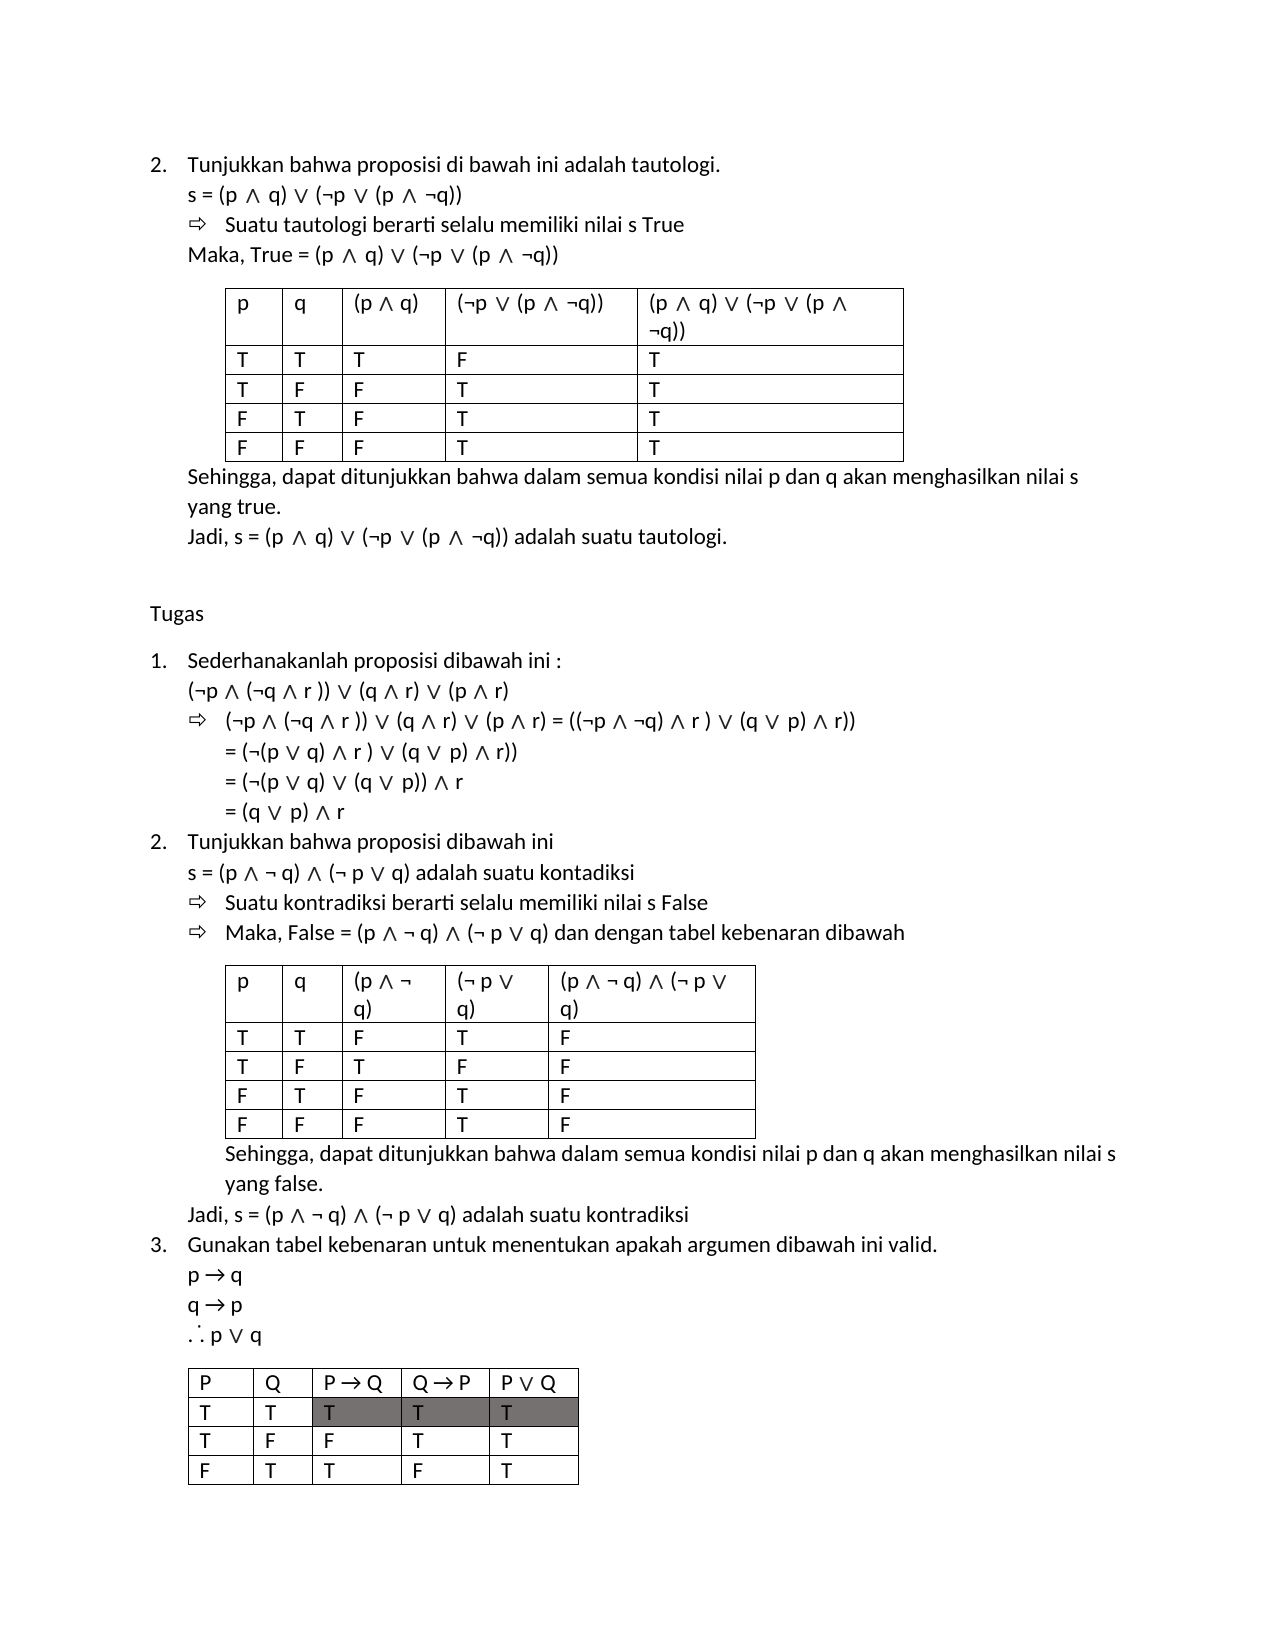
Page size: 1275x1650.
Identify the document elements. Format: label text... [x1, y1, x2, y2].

list Suatu kontradiksi berarti selalu memiliki nilai s False [187, 888, 1125, 916]
table_cell T [343, 1052, 445, 1080]
table_header q [283, 966, 342, 1022]
table_cell F [549, 1052, 755, 1080]
table_cell F [549, 1110, 755, 1138]
table_cell T [446, 404, 637, 432]
list p → q [187, 1260, 1125, 1288]
table_cell F [283, 1052, 342, 1080]
list Sehingga, dapat ditunjukkan bahwa dalam semua kondisi nilai p dan q akan menghasilkan nilai s yang true. [187, 462, 1125, 520]
table_header Q → P [402, 1369, 489, 1397]
table_cell T [283, 404, 342, 432]
list Gunakan tabel kebenaran untuk menentukan apakah argumen dibawah ini valid. [150, 1230, 1125, 1258]
table_cell F [189, 1456, 253, 1484]
table_header P ∨ Q [490, 1369, 578, 1397]
table_cell F [313, 1427, 401, 1455]
table_header p [226, 966, 282, 1022]
table_cell T [226, 1052, 282, 1080]
list Maka, True = (p ∧ q) ∨ (¬p ∨ (p ∧ ¬q)) [187, 241, 1125, 269]
table_cell F [226, 1110, 282, 1138]
table_header (p ∧ q) ∨ (¬p ∨ (p ∧ ¬q)) [638, 289, 903, 344]
table_header P [189, 1369, 253, 1397]
list = (q ∨ p) ∧ r [225, 797, 1125, 825]
table_cell F [226, 1081, 282, 1109]
table_cell F [254, 1427, 312, 1455]
table_cell F [283, 433, 342, 461]
table_cell T [226, 1023, 282, 1051]
table_cell F [343, 375, 445, 403]
table_cell F [343, 433, 445, 461]
table_cell T [226, 346, 282, 374]
table_cell T [189, 1398, 253, 1426]
list s = (p ∧ ¬ q) ∧ (¬ p ∨ q) adalah suatu kontadiksi [187, 858, 1125, 886]
list . ̇. p ∨ q [187, 1321, 1125, 1349]
list Tunjukkan bahwa proposisi di bawah ini adalah tautologi. [150, 150, 1125, 178]
table_cell T [638, 375, 903, 403]
table_cell T [638, 404, 903, 432]
list Jadi, s = (p ∧ ¬ q) ∧ (¬ p ∨ q) adalah suatu kontradiksi [187, 1200, 1125, 1228]
table_cell T [490, 1456, 578, 1484]
table_cell F [446, 1052, 548, 1080]
table_cell T [446, 433, 637, 461]
table_header (¬p ∨ (p ∧ ¬q)) [446, 289, 637, 344]
table_cell T [638, 433, 903, 461]
table_cell T [313, 1456, 401, 1484]
table_cell T [446, 1110, 548, 1138]
table_cell F [226, 404, 282, 432]
table_cell F [343, 1023, 445, 1051]
table_cell T [343, 346, 445, 374]
table_header (p ∧ ¬ q) ∧ (¬ p ∨ q) [549, 966, 755, 1022]
list q → p [187, 1290, 1125, 1318]
list Maka, False = (p ∧ ¬ q) ∧ (¬ p ∨ q) dan dengan tabel kebenaran dibawah [187, 918, 1125, 946]
table_cell T [254, 1456, 312, 1484]
table_header (p ∧ ¬ q) [343, 966, 445, 1022]
table_cell T [446, 375, 637, 403]
table_cell T [638, 346, 903, 374]
table_cell T [446, 1081, 548, 1109]
table_cell F [446, 346, 637, 374]
list Jadi, s = (p ∧ q) ∨ (¬p ∨ (p ∧ ¬q)) adalah suatu tautologi. [187, 522, 1125, 550]
list (¬p ∧ (¬q ∧ r )) ∨ (q ∧ r) ∨ (p ∧ r) [187, 676, 1125, 704]
table_cell T [490, 1398, 578, 1426]
table_cell F [549, 1023, 755, 1051]
table_cell F [343, 404, 445, 432]
table_cell T [402, 1398, 489, 1426]
list Tunjukkan bahwa proposisi dibawah ini [150, 827, 1125, 856]
text Tugas [150, 599, 1125, 627]
table_cell T [313, 1398, 401, 1426]
table_header Q [254, 1369, 312, 1397]
table_cell T [226, 375, 282, 403]
table_header (¬ p ∨ q) [446, 966, 548, 1022]
list s = (p ∧ q) ∨ (¬p ∨ (p ∧ ¬q)) [187, 180, 1125, 208]
table_header p [226, 289, 282, 344]
table_cell F [283, 1110, 342, 1138]
table_header (p ∧ q) [343, 289, 445, 344]
table_cell T [254, 1398, 312, 1426]
table_cell T [490, 1427, 578, 1455]
list = (¬(p ∨ q) ∧ r ) ∨ (q ∨ p) ∧ r)) [225, 737, 1125, 765]
table_cell T [189, 1427, 253, 1455]
table_cell T [446, 1023, 548, 1051]
table_cell F [283, 375, 342, 403]
table_cell F [343, 1081, 445, 1109]
table_cell F [402, 1456, 489, 1484]
list Sederhanakanlah proposisi dibawah ini : [150, 646, 1125, 674]
table_cell F [226, 433, 282, 461]
table_cell T [402, 1427, 489, 1455]
table_cell F [549, 1081, 755, 1109]
list = (¬(p ∨ q) ∨ (q ∨ p)) ∧ r [225, 767, 1125, 795]
table_header P → Q [313, 1369, 401, 1397]
table_cell T [283, 1081, 342, 1109]
table_cell T [283, 346, 342, 374]
table_cell F [343, 1110, 445, 1138]
table_header q [283, 289, 342, 344]
list Suatu tautologi berarti selalu memiliki nilai s True [187, 210, 1125, 238]
table_cell T [283, 1023, 342, 1051]
list (¬p ∧ (¬q ∧ r )) ∨ (q ∧ r) ∨ (p ∧ r) = ((¬p ∧ ¬q) ∧ r ) ∨ (q ∨ p) ∧ r)) [187, 707, 1125, 735]
list Sehingga, dapat ditunjukkan bahwa dalam semua kondisi nilai p dan q akan menghasilkan nilai s yang false. [225, 1139, 1125, 1198]
